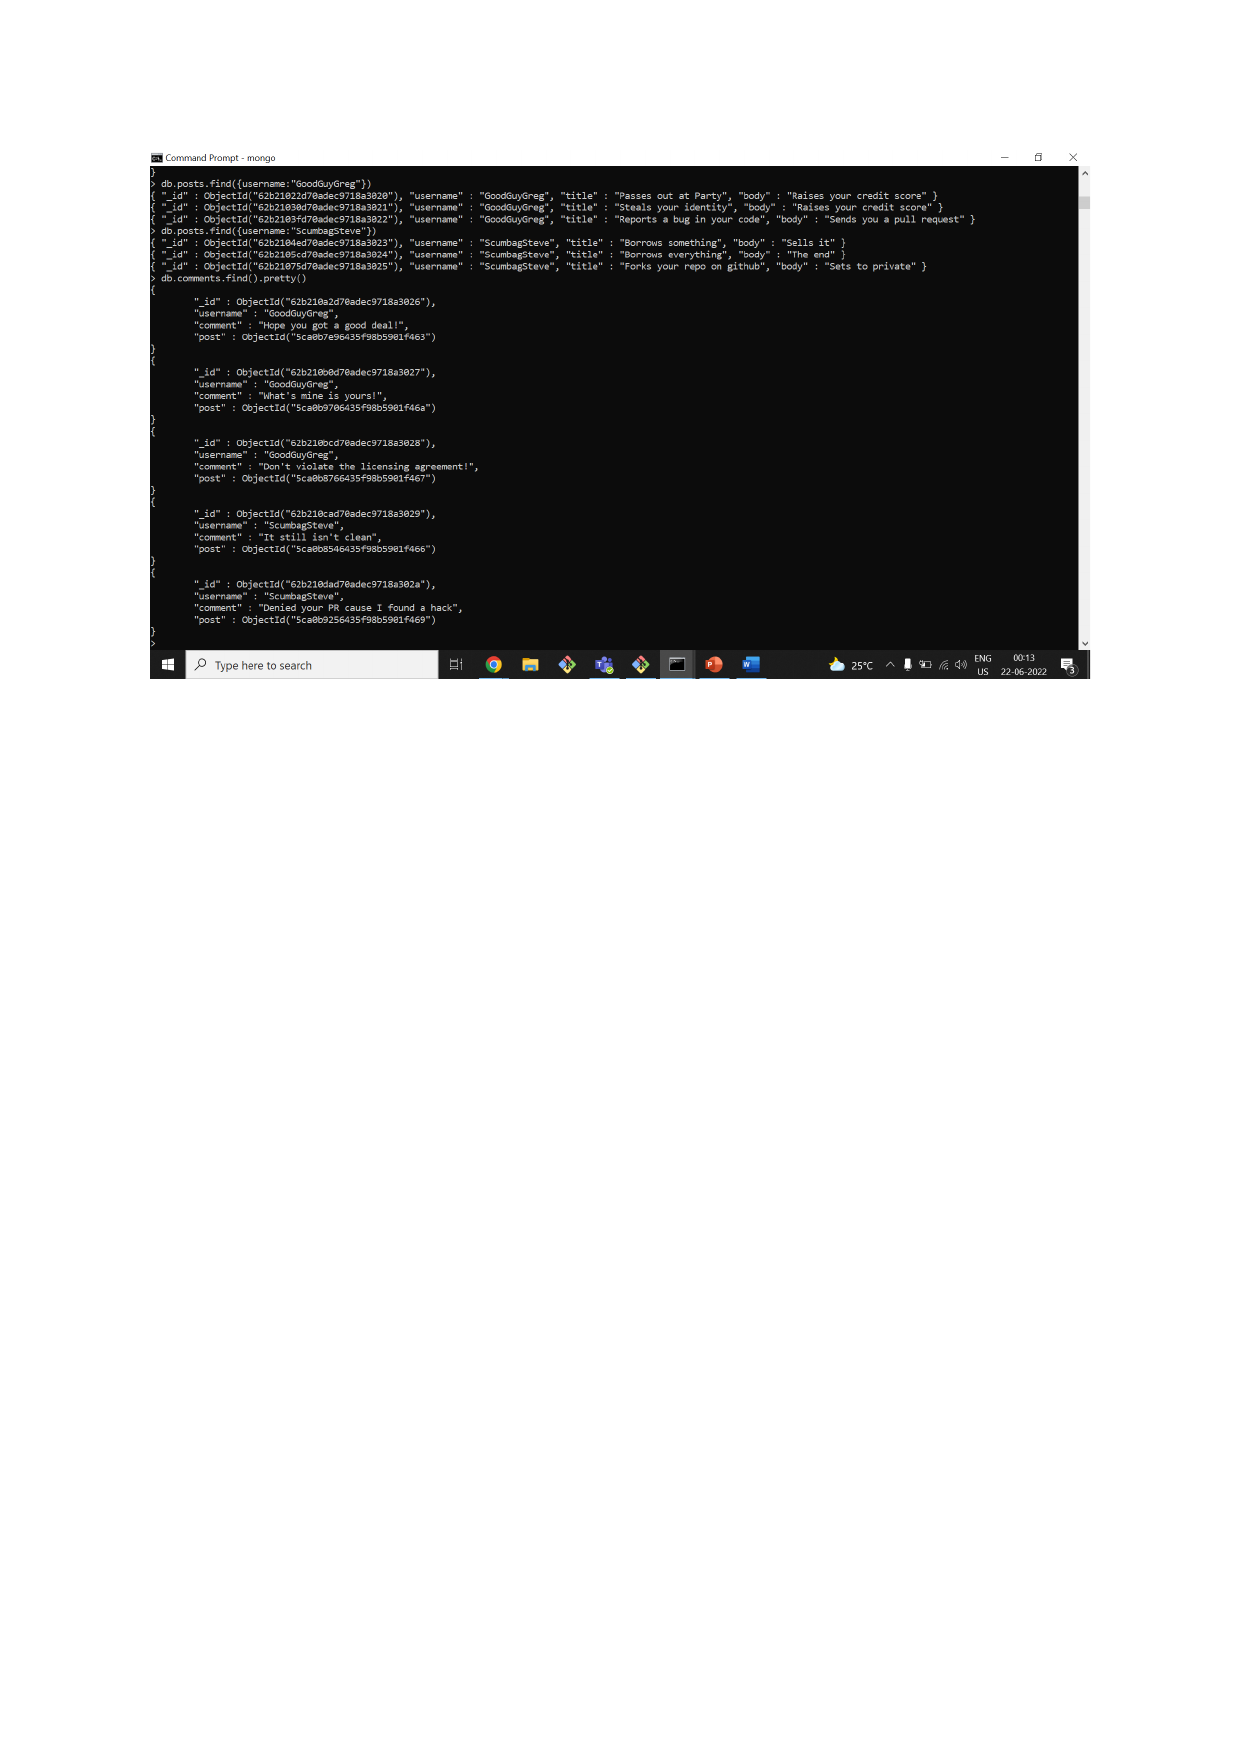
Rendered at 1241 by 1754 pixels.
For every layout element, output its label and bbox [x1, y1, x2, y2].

picture [150, 150, 1091, 679]
